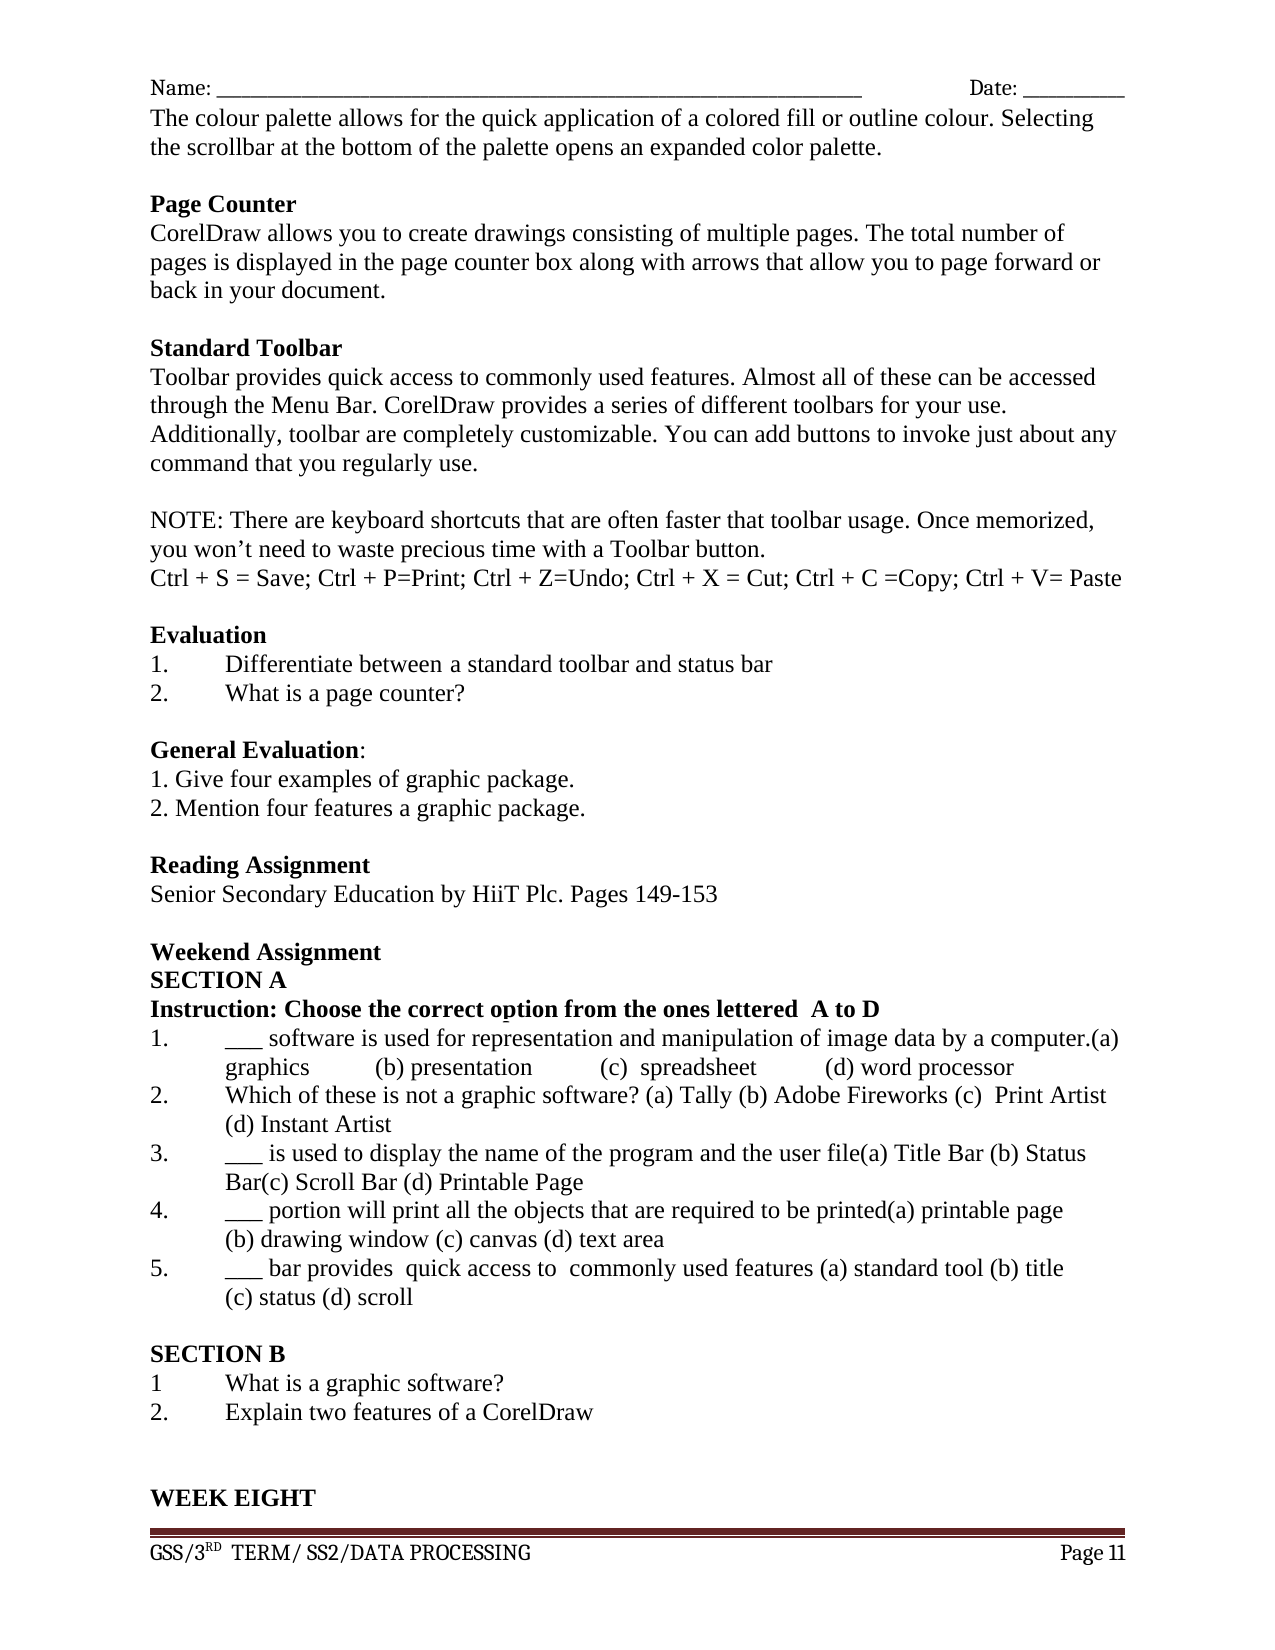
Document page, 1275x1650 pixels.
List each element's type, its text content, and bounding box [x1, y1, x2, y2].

text Evaluation [150, 621, 1125, 649]
text Weekend Assignment [150, 937, 1125, 966]
text 1. ___ software is used for representation and manipulation of image data by a computer.(a) graphics (b) presentation (c) spreadsheet (d) word processor [150, 1023, 1125, 1081]
text Page Counter [150, 189, 1125, 218]
text 4. ___ portion will print all the objects that are required to be printed(a) printable page (b) drawing window (c) canvas (d) text area [150, 1196, 1125, 1253]
text 2. Mention four features a graphic package. [150, 793, 1125, 822]
text CorelDraw allows you to create drawings consisting of multiple pages. The total number of pages is displayed in the page counter box along with arrows that allow you to page forward or back in your document. [150, 218, 1125, 304]
text 1. Give four examples of graphic package. [150, 764, 1125, 793]
text 2. Which of these is not a graphic software? (a) Tally (b) Adobe Fireworks (c) Print Artist (d) Instant Artist [150, 1081, 1125, 1138]
text WEEK EIGHT [150, 1483, 1125, 1512]
text SECTION B [150, 1339, 1125, 1368]
text Standard Toolbar [150, 333, 1125, 362]
text Senior Secondary Education by HiiT Plc. Pages 149-153 [150, 879, 1125, 908]
text Reading Assignment [150, 851, 1125, 879]
text Toolbar provides quick access to commonly used features. Almost all of these can be accessed through the Menu Bar. CorelDraw provides a series of different toolbars for your use. Additionally, toolbar are completely customizable. You can add buttons to invoke just about any command that you regularly use. [150, 362, 1125, 477]
text Instruction: Choose the correct option from the ones lettered A to D [150, 994, 1125, 1023]
text General Evaluation: [150, 736, 1125, 764]
text The colour palette allows for the quick application of a colored fill or outline colour. Selecting the scrollbar at the bottom of the palette opens an expanded color palette. [150, 103, 1125, 161]
text 3. ___ is used to display the name of the program and the user file(a) Title Bar (b) Status Bar(c) Scroll Bar (d) Printable Page [150, 1138, 1125, 1196]
text NOTE: There are keyboard shortcuts that are often faster that toolbar usage. Once memorized, you won’t need to waste precious time with a Toolbar button. [150, 506, 1125, 563]
text 2. Explain two features of a CorelDraw [150, 1397, 1125, 1426]
text 1. Differentiate between a standard toolbar and status bar [150, 649, 1125, 678]
text 1 What is a graphic software? [150, 1368, 1125, 1397]
text 5. ___ bar provides quick access to commonly used features (a) standard tool (b) title (c) status (d) scroll [150, 1253, 1125, 1311]
text 2. What is a page counter? [150, 678, 1125, 707]
text Ctrl + S = Save; Ctrl + P=Print; Ctrl + Z=Undo; Ctrl + X = Cut; Ctrl + C =Copy; Ctrl + V= Paste [150, 563, 1125, 592]
text SECTION A [150, 966, 1125, 994]
